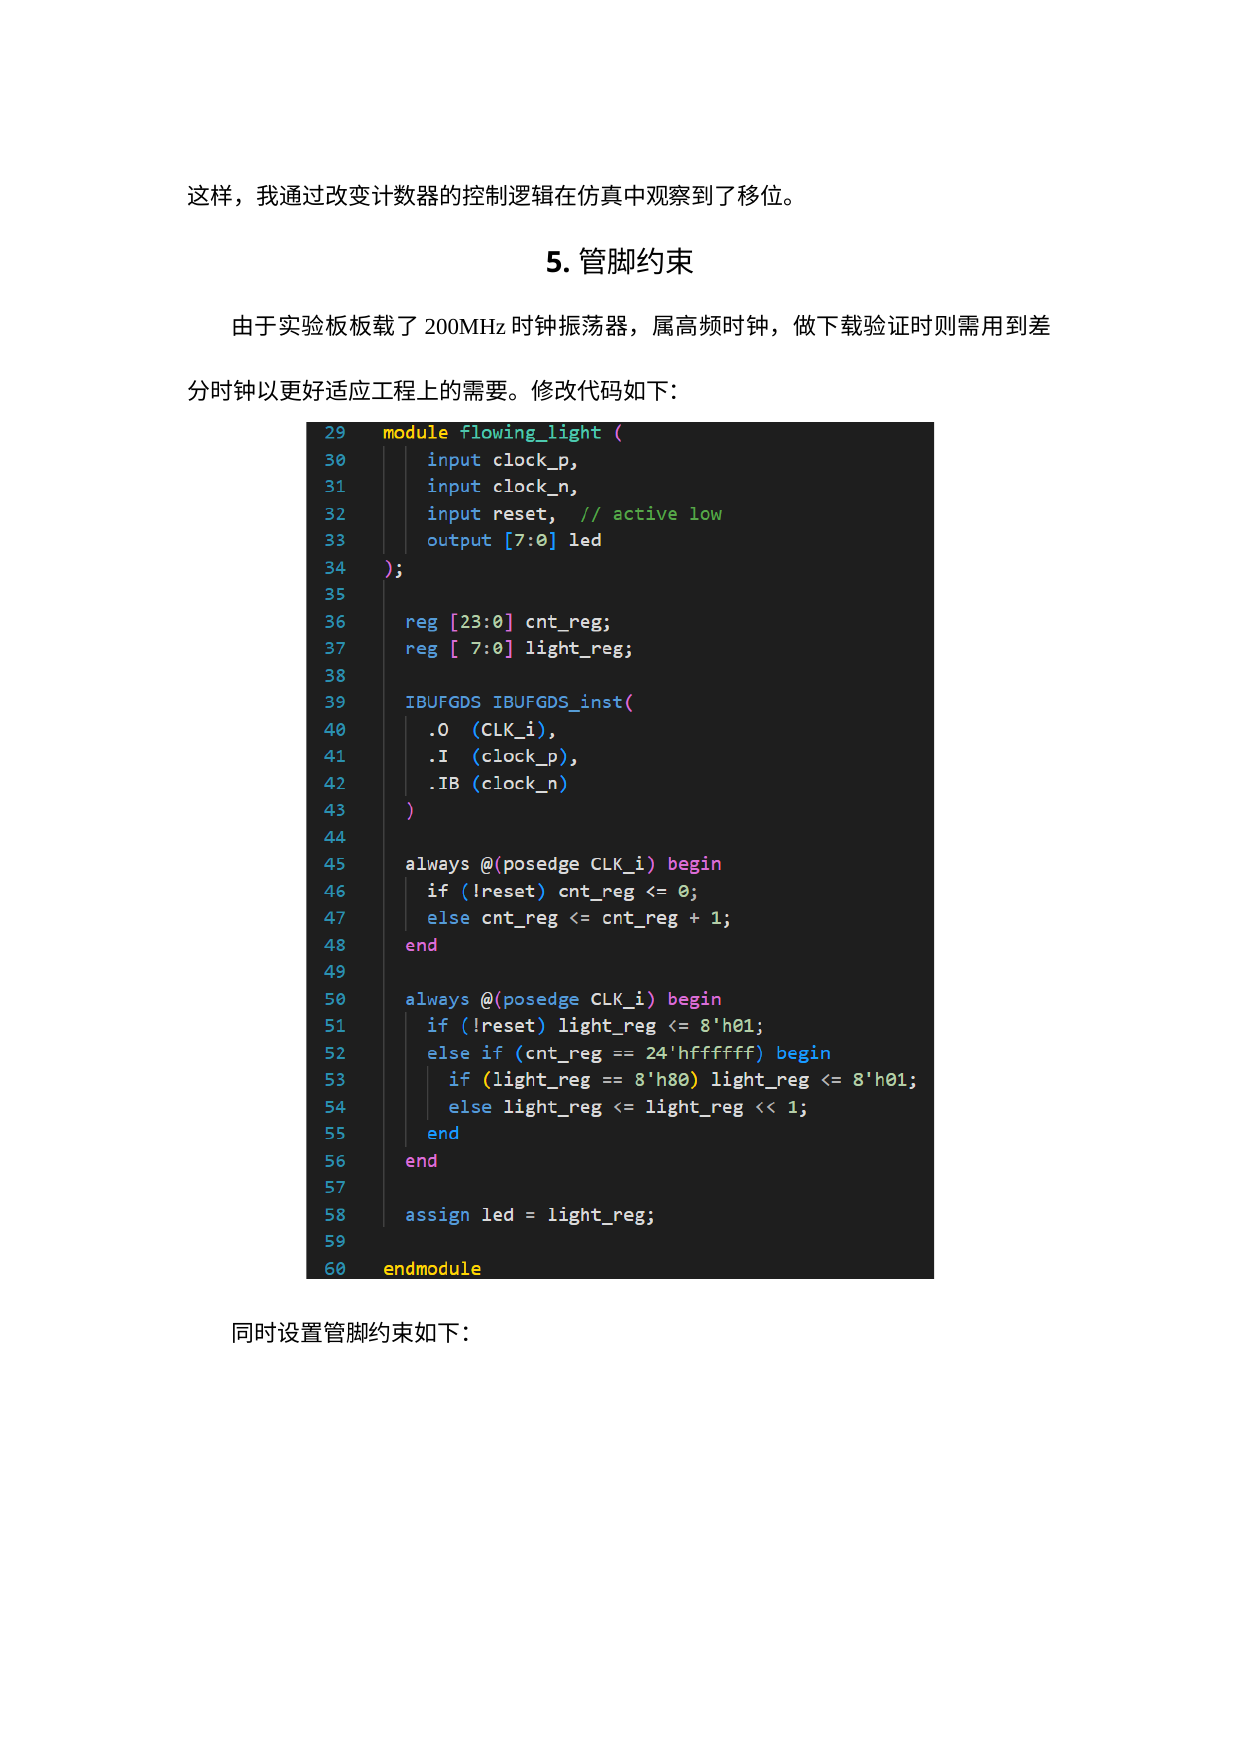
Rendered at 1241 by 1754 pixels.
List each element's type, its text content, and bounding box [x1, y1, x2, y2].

text 由于实验板板载了200MHz时钟振荡器，属高频时钟，做下载验证时则需用到差分时钟以更好适应工程上的需要。修改代码如下： [187, 292, 1053, 422]
text 5. 管脚约束 [187, 227, 1053, 292]
picture [306, 422, 935, 1279]
text 同时设置管脚约束如下： [187, 1299, 1053, 1364]
text 这样，我通过改变计数器的控制逻辑在仿真中观察到了移位。 [187, 162, 1053, 227]
